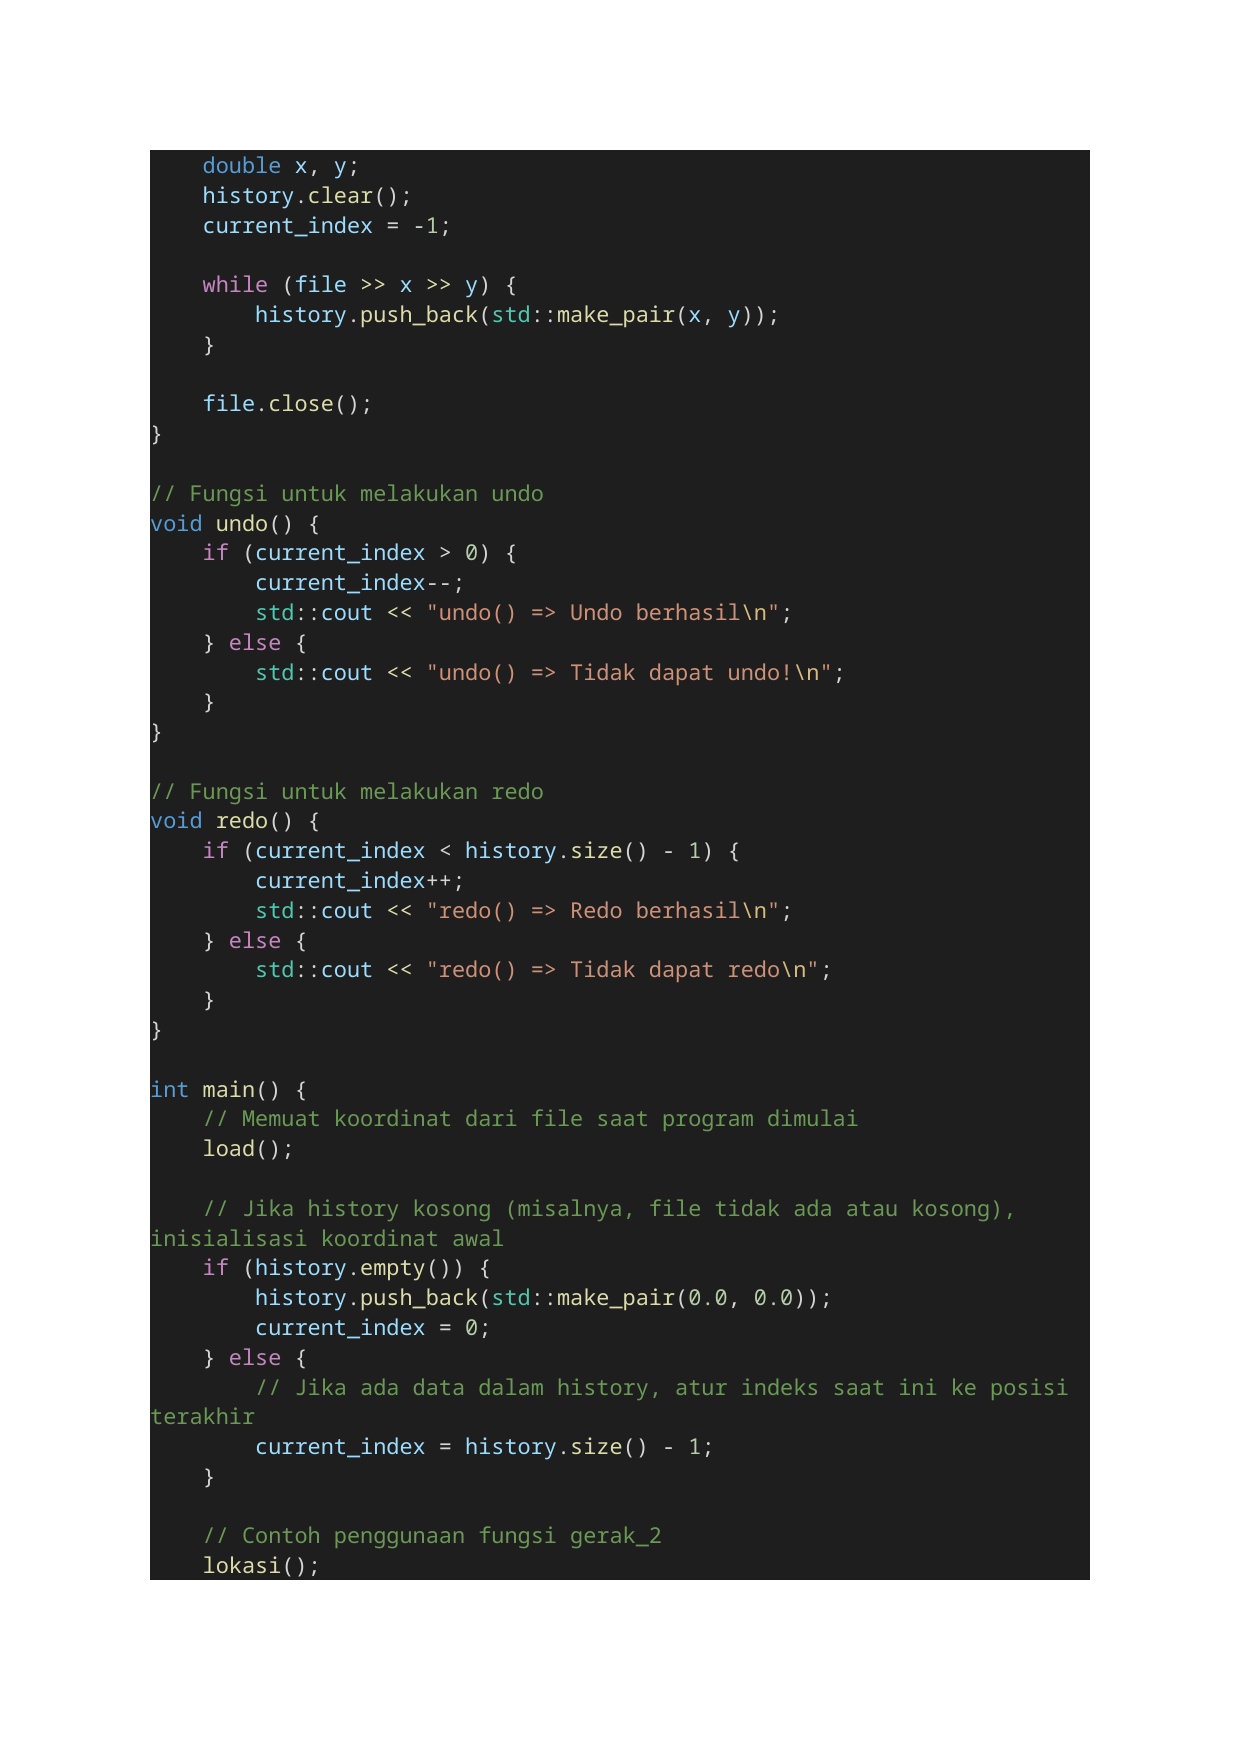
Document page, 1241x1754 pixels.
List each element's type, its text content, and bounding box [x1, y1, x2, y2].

text } else { [150, 627, 1090, 656]
text // Memuat koordinat dari file saat program dimulai [150, 1103, 1090, 1133]
text void undo() { [150, 507, 1090, 537]
text if (current_index < history.size() - 1) { [150, 835, 1090, 865]
text history.clear(); [150, 180, 1090, 209]
text // Jika history kosong (misalnya, file tidak ada atau kosong), inisialisasi koordinat awal [150, 1193, 1090, 1252]
text } else { [150, 924, 1090, 954]
text } [150, 1461, 1090, 1491]
text std::cout << "undo() => Tidak dapat undo!\n"; [150, 656, 1090, 686]
text lokasi(); [150, 1550, 1090, 1580]
text history.push_back(std::make_pair(0.0, 0.0)); [150, 1282, 1090, 1312]
text while (file >> x >> y) { [150, 269, 1090, 299]
text // Contoh penggunaan fungsi gerak_2 [150, 1520, 1090, 1550]
text current_index++; [150, 865, 1090, 895]
text std::cout << "redo() => Tidak dapat redo\n"; [150, 954, 1090, 984]
text file.close(); [150, 388, 1090, 418]
text std::cout << "undo() => Undo berhasil\n"; [150, 597, 1090, 627]
text history.push_back(std::make_pair(x, y)); [150, 299, 1090, 329]
text load(); [150, 1133, 1090, 1163]
text current_index = -1; [150, 209, 1090, 239]
text int main() { [150, 1073, 1090, 1103]
text } [150, 686, 1090, 716]
text } else { [150, 1342, 1090, 1371]
text } [150, 1014, 1090, 1044]
text } [150, 329, 1090, 358]
text current_index--; [150, 567, 1090, 597]
text current_index = history.size() - 1; [150, 1431, 1090, 1461]
text std::cout << "redo() => Redo berhasil\n"; [150, 895, 1090, 924]
text } [150, 984, 1090, 1014]
text // Jika ada data dalam history, atur indeks saat ini ke posisi terakhir [150, 1371, 1090, 1431]
text } [150, 716, 1090, 746]
text // Fungsi untuk melakukan undo [150, 478, 1090, 507]
text double x, y; [150, 150, 1090, 180]
text if (current_index > 0) { [150, 537, 1090, 567]
text current_index = 0; [150, 1312, 1090, 1342]
text void redo() { [150, 805, 1090, 835]
text } [150, 418, 1090, 448]
text if (history.empty()) { [150, 1252, 1090, 1282]
text // Fungsi untuk melakukan redo [150, 776, 1090, 805]
